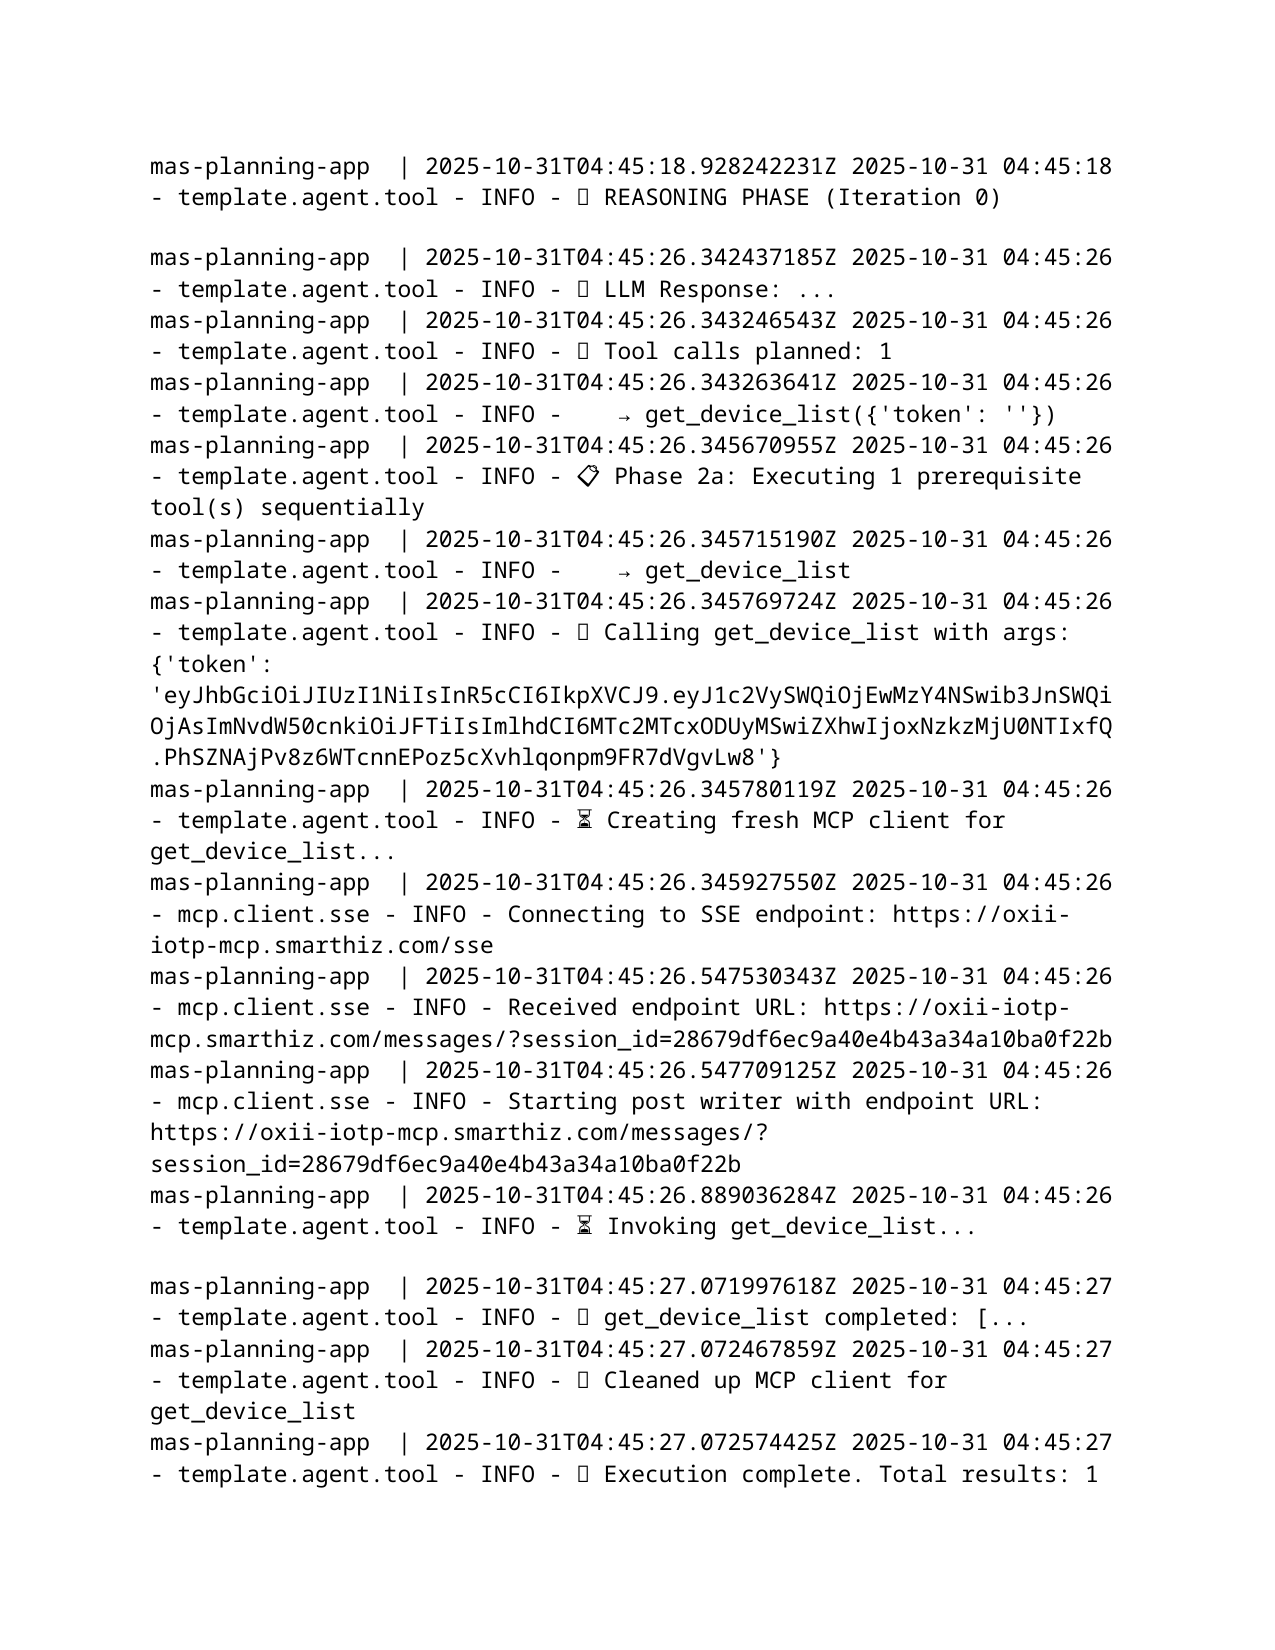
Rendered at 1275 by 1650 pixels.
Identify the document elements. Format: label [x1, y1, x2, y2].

text [150, 150, 1125, 1489]
